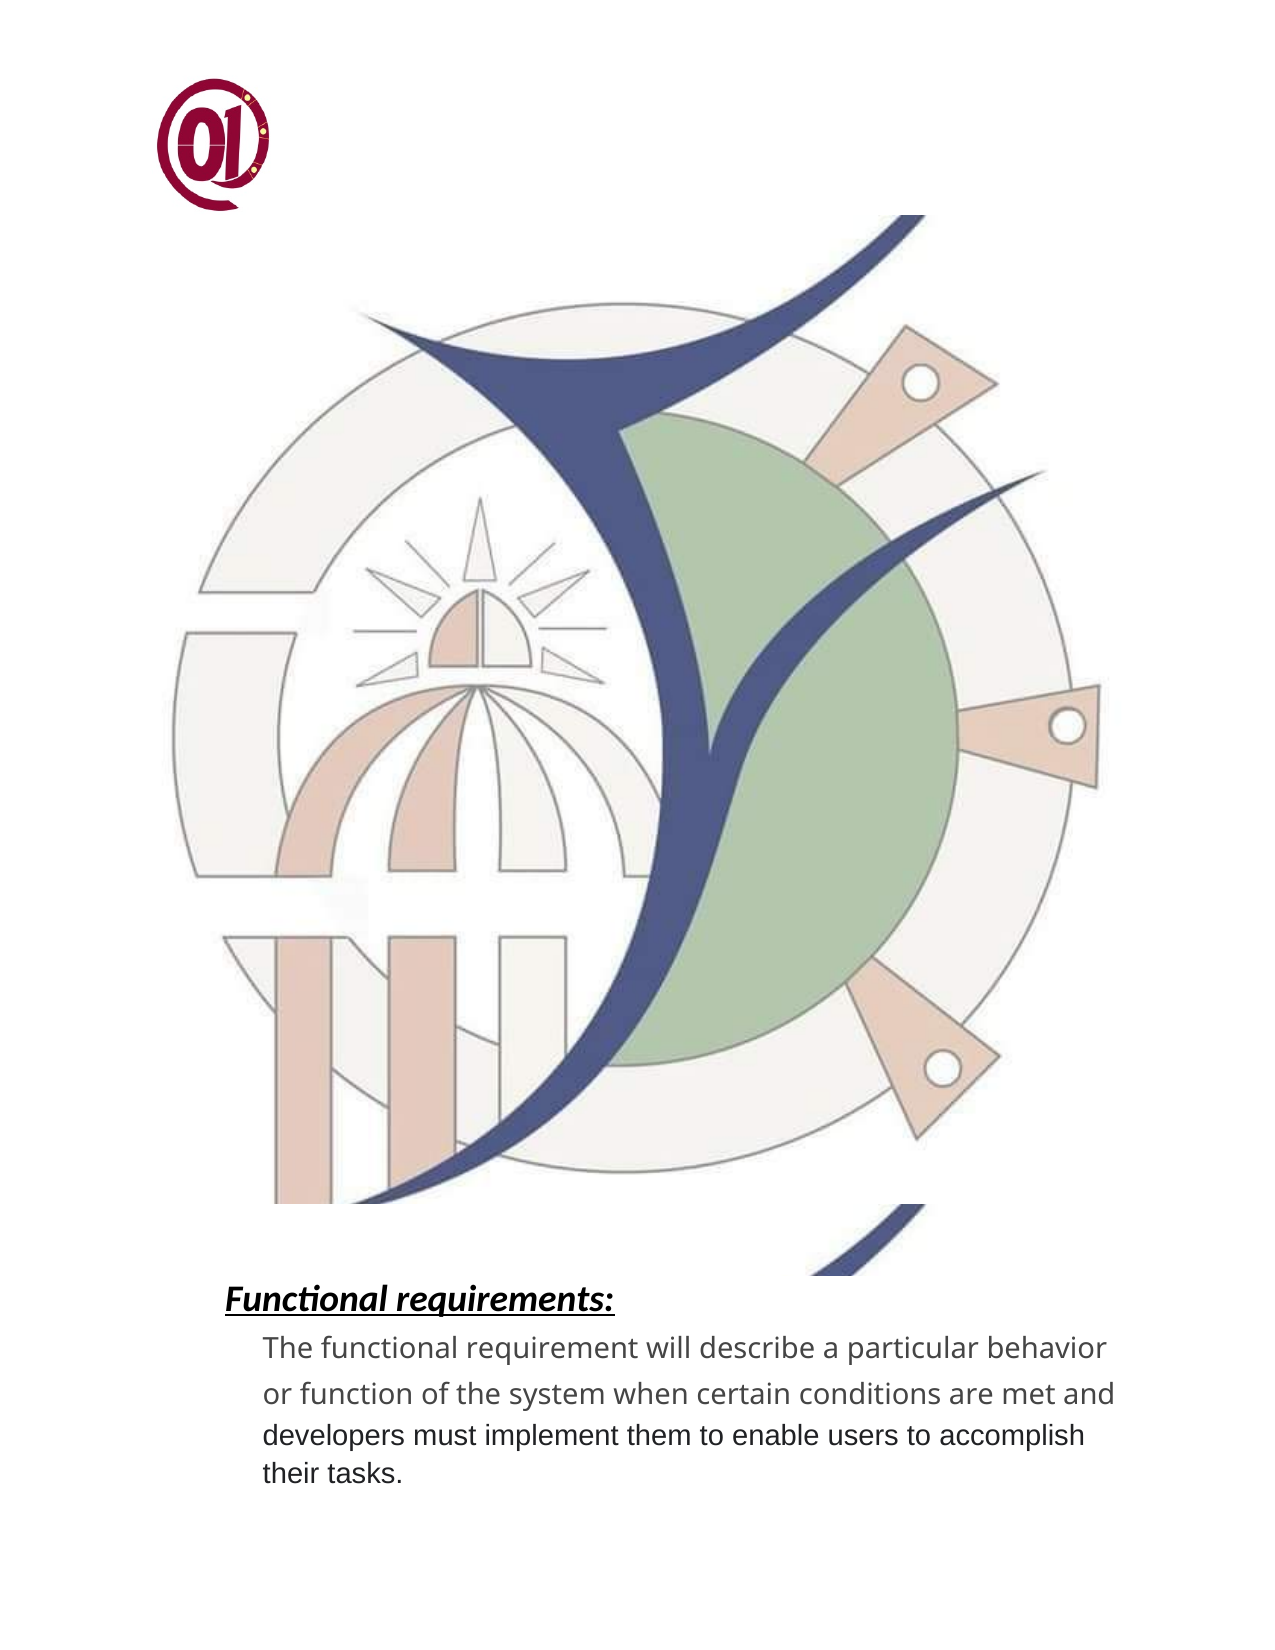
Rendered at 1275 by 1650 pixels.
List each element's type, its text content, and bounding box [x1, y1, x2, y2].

picture [150, 75, 1125, 1276]
text The functional requirement will describe a particular behavior or function of the system when certain conditions are met and developers must implement them to enable users to accomplish their tasks. [262, 1328, 1125, 1490]
text Functional requirements: [225, 1276, 1125, 1321]
